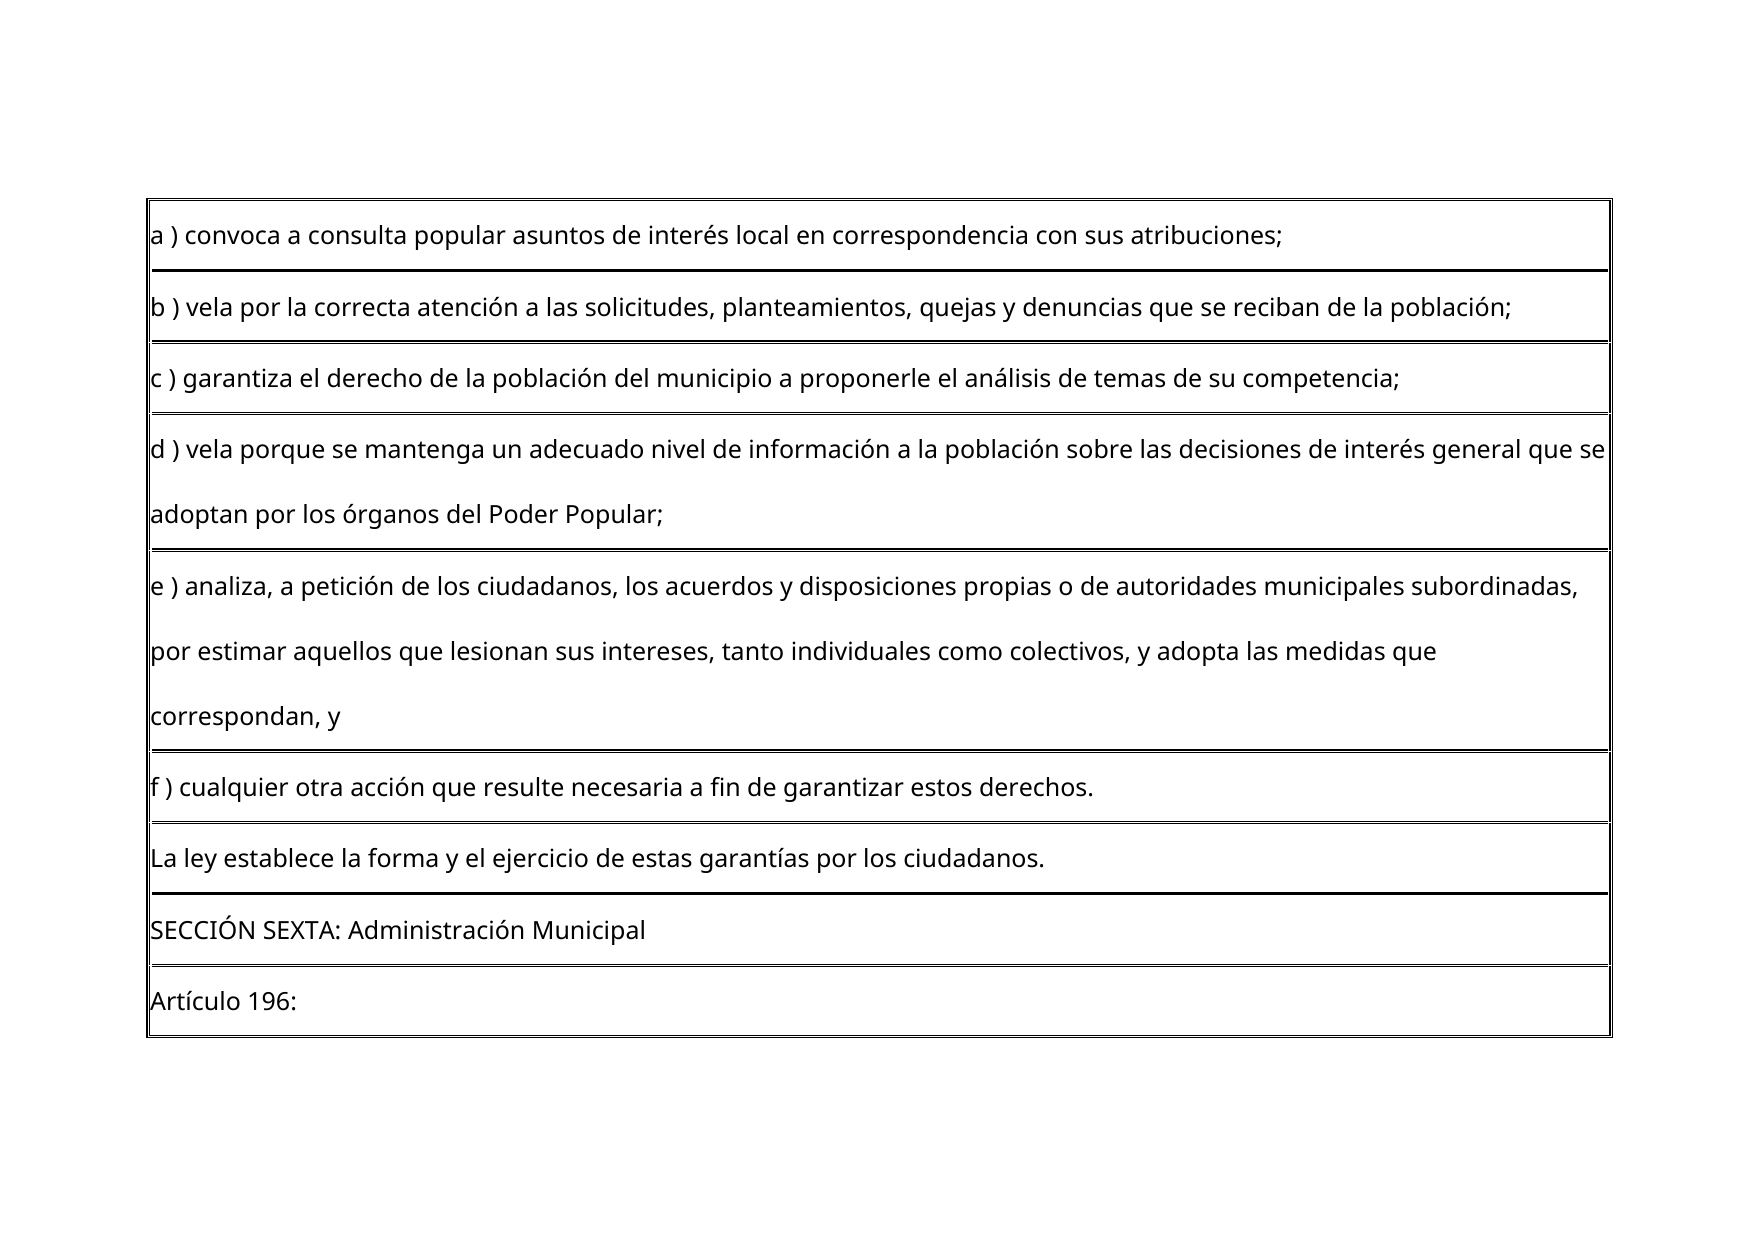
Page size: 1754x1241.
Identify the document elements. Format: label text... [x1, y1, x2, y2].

table_cell a ) convoca a consulta popular asuntos de interés local en correspondencia con sus atribuciones; [150, 201, 1609, 269]
table_cell c ) garantiza el derecho de la población del municipio a proponerle el análisis de temas de su competencia; [150, 340, 1610, 412]
table_cell f ) cualquier otra acción que resulte necesaria a fin de garantizar estos derechos. [150, 749, 1610, 821]
table_cell Artículo 196: [150, 964, 1610, 1035]
table_cell d ) vela porque se mantenga un adecuado nivel de información a la población sobre las decisiones de interés general que se adoptan por los órganos del Poder Popular; [148, 412, 1611, 548]
table_cell b ) vela por la correcta atención a las solicitudes, planteamientos, quejas y denuncias que se reciban de la población; [150, 269, 1609, 340]
table_cell La ley establece la forma y el ejercicio de estas garantías por los ciudadanos. [148, 821, 1611, 892]
table_cell e ) analiza, a petición de los ciudadanos, los acuerdos y disposiciones propias o de autoridades municipales subordinadas, por estimar aquellos que lesionan sus intereses, tanto individuales como colectivos, y adopta las medidas que correspondan, y [150, 548, 1610, 749]
table_cell SECCIÓN SEXTA: Administración Municipal [150, 892, 1609, 963]
